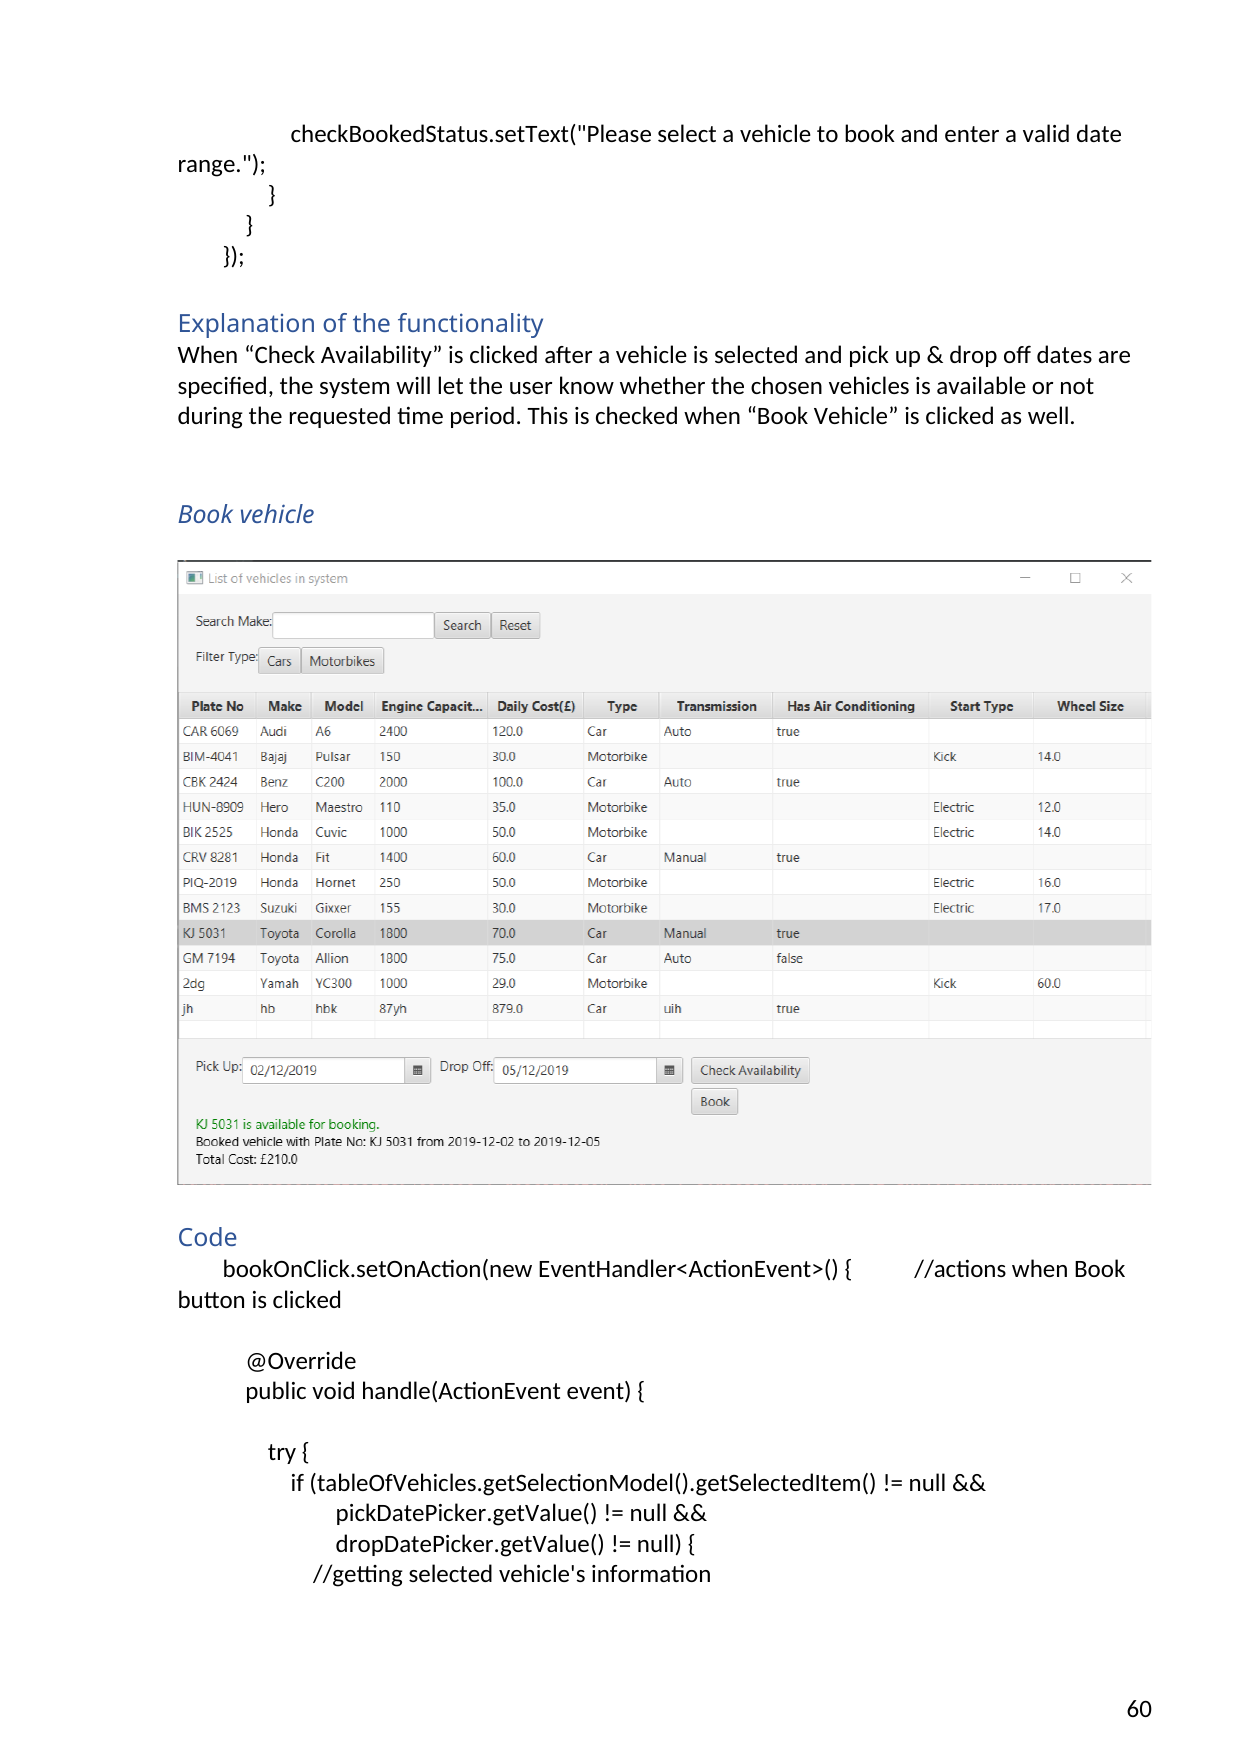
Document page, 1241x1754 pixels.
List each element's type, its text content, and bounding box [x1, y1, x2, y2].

text //getting selected vehicle's information [177, 1558, 1152, 1589]
picture [177, 560, 1152, 1185]
text pickDatePicker.getValue() != null && [177, 1497, 1152, 1528]
text if (tableOfVehicles.getSelectionModel().getSelectedItem() != null && [177, 1467, 1152, 1497]
text } [177, 179, 1152, 210]
subtitle Book vehicle [177, 496, 1152, 530]
text try { [177, 1436, 1152, 1467]
subtitle Explanation of the functionality [177, 305, 1152, 339]
subtitle Code [177, 1219, 1152, 1253]
text public void handle(ActionEvent event) { [177, 1375, 1152, 1406]
text @Override [177, 1345, 1152, 1375]
text When “Check Availability” is clicked after a vehicle is selected and pick up & drop off dates are specified, the system will let the user know whether the chosen vehicles is available or not during the requested time period. This is checked when “Book Vehicle” is clicked as well. [177, 339, 1152, 431]
text checkBookedStatus.setText("Please select a vehicle to book and enter a valid date range."); [177, 118, 1152, 179]
text } [177, 210, 1152, 240]
text }); [177, 240, 1152, 271]
text dropDatePicker.getValue() != null) { [177, 1528, 1152, 1558]
text bookOnClick.setOnAction(new EventHandler<ActionEvent>() { //actions when Book button is clicked [177, 1253, 1152, 1314]
